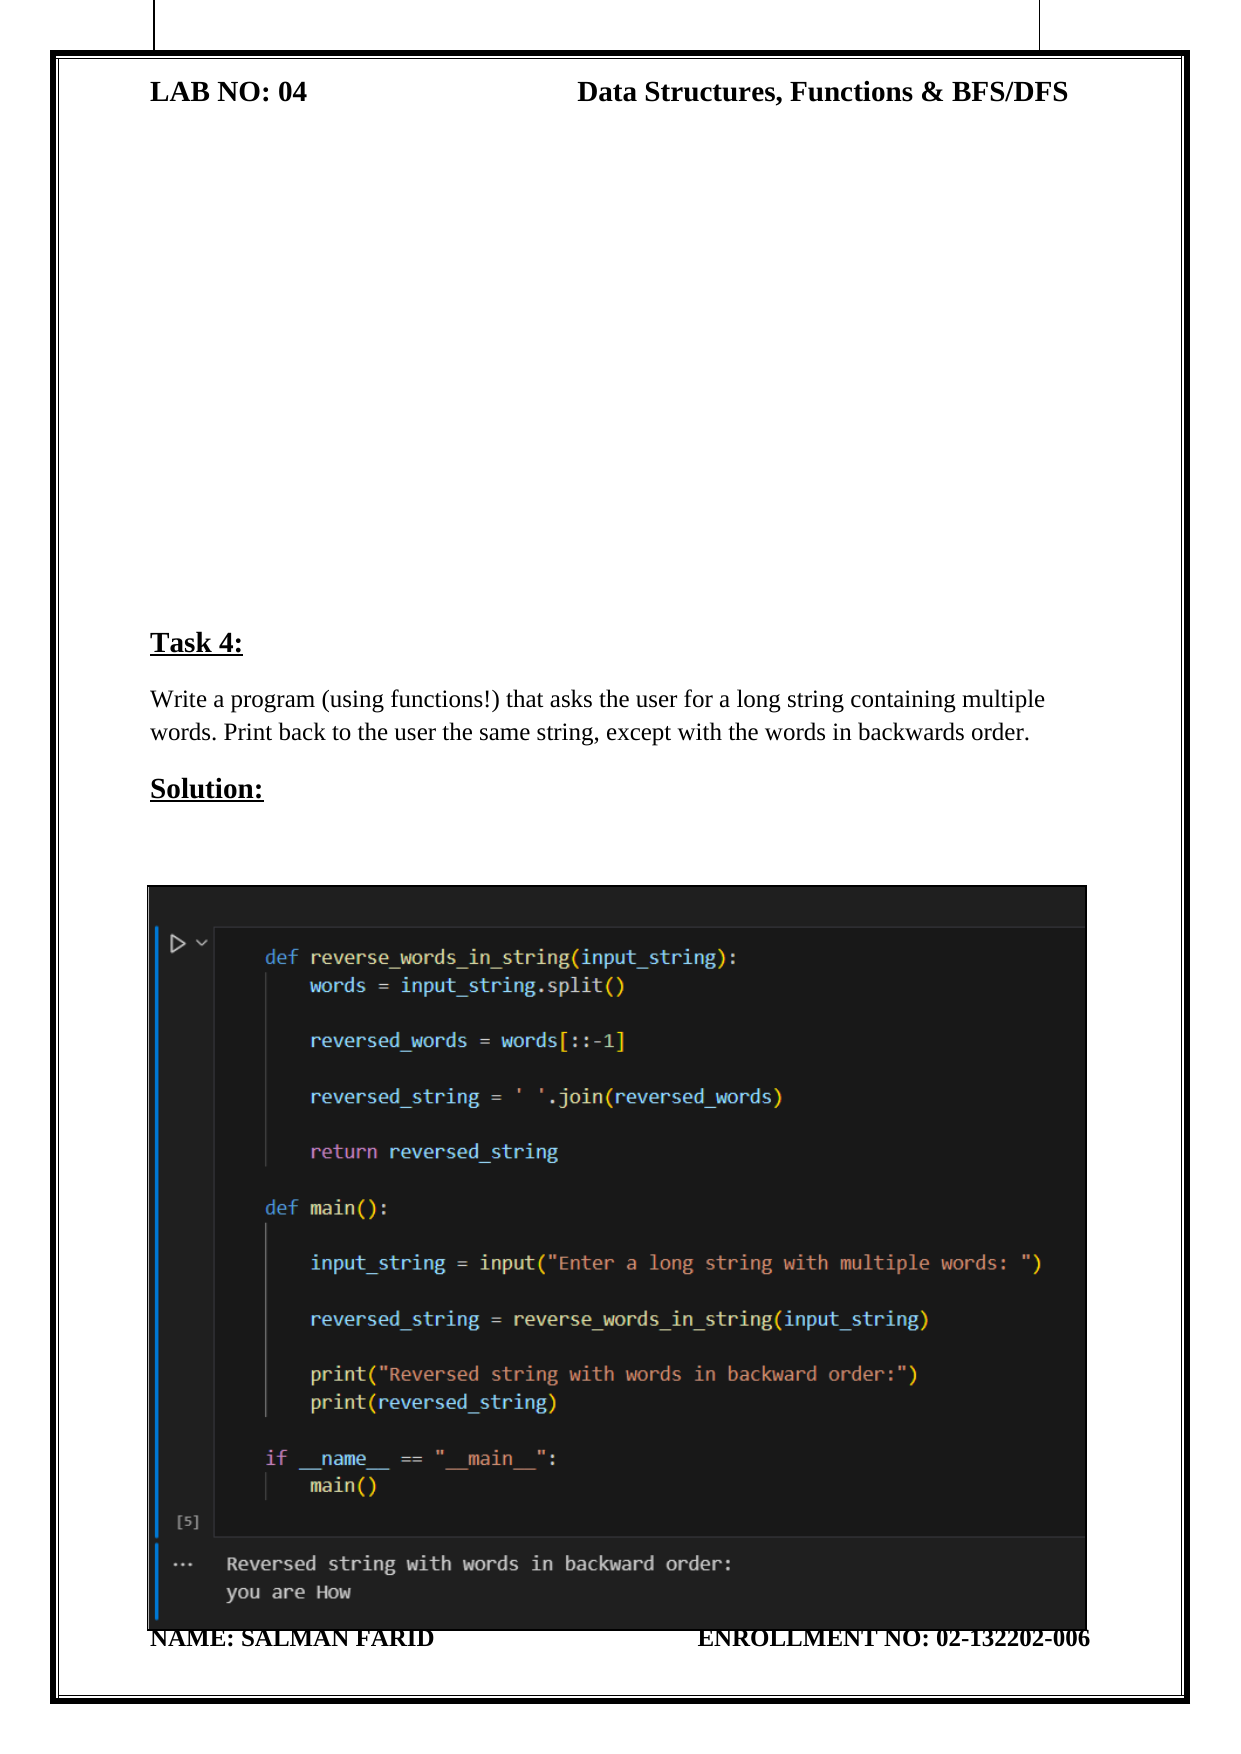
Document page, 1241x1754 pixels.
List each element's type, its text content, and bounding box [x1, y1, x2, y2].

picture [148, 887, 1085, 1629]
text Solution: [150, 771, 1090, 805]
text Task 4: [150, 625, 1090, 658]
text Write a program (using functions!) that asks the user for a long string containing multiple words. Print back to the user the same string, except with the words in backwards order. [150, 684, 1090, 746]
